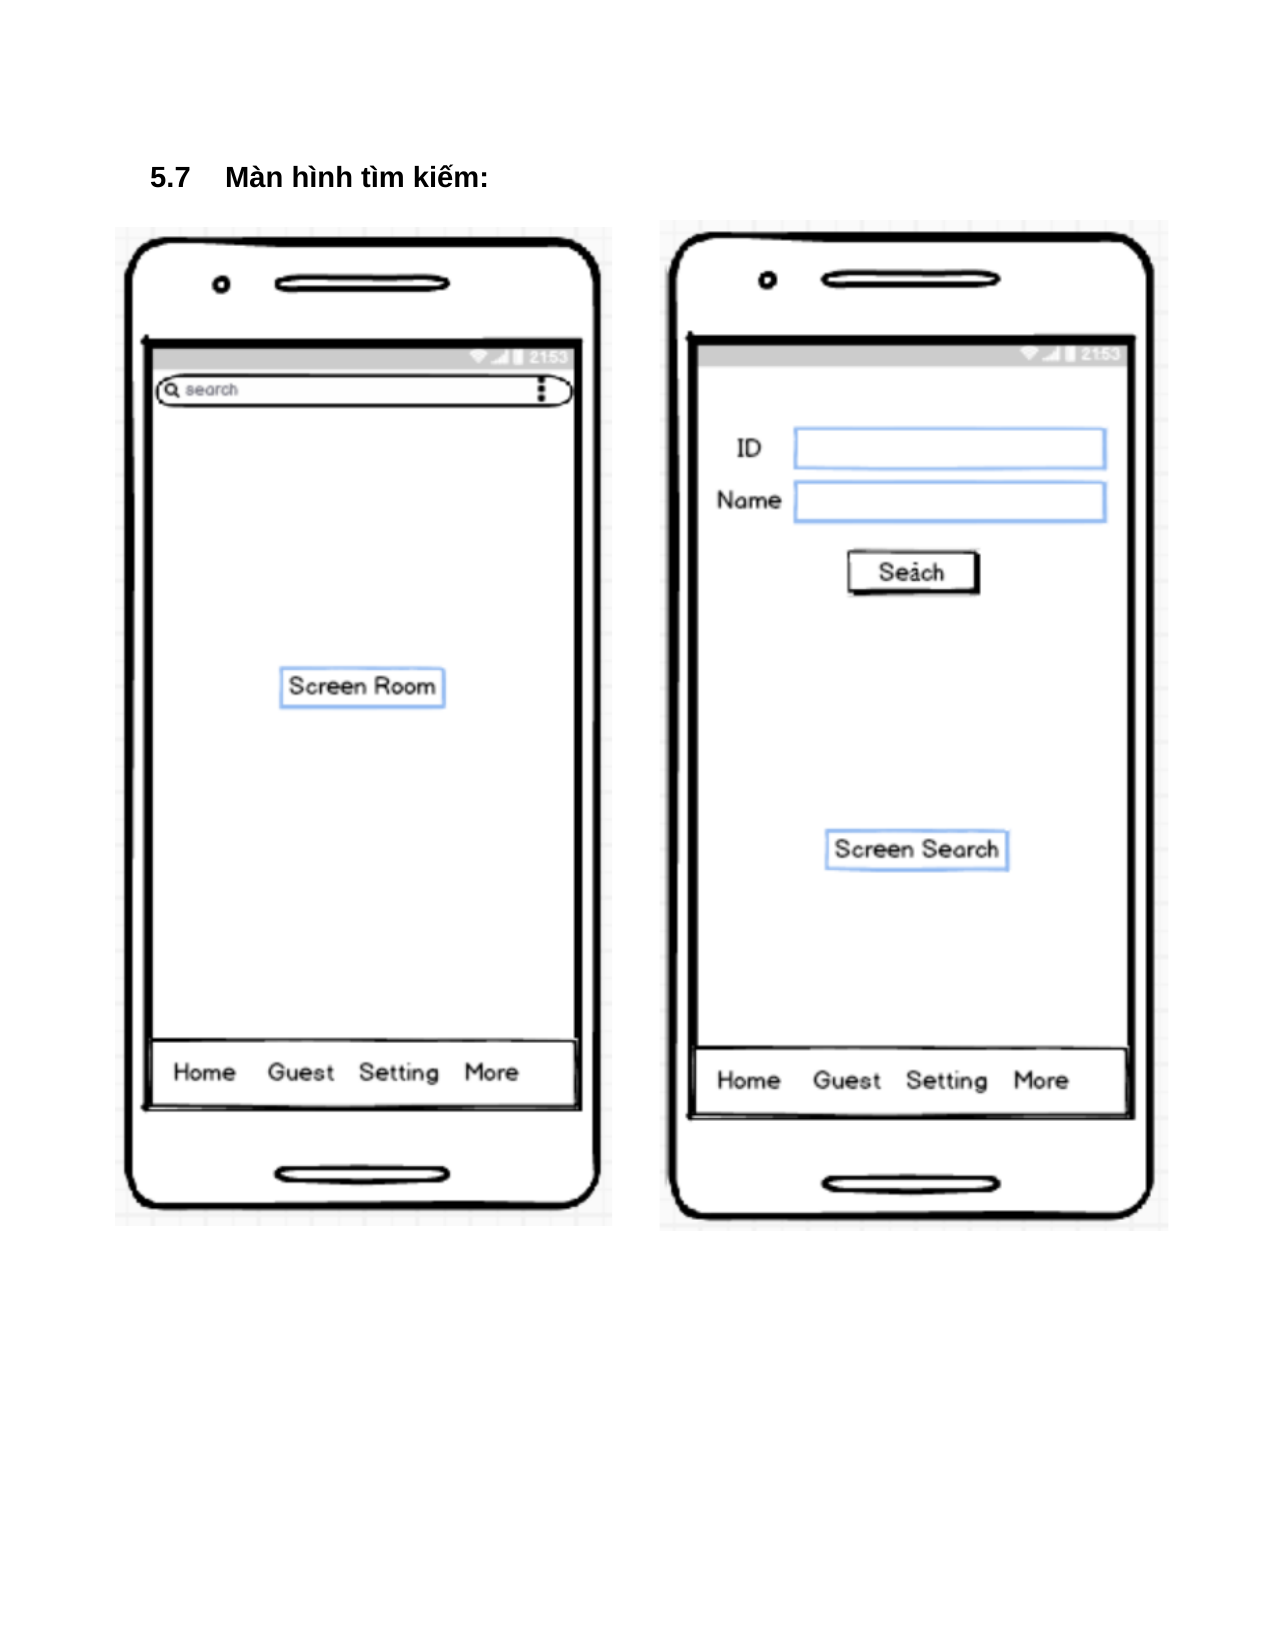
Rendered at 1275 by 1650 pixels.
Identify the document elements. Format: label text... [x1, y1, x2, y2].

picture [115, 227, 613, 1226]
picture [659, 220, 1169, 1231]
list Màn hình tìm kiếm: [150, 160, 1125, 194]
